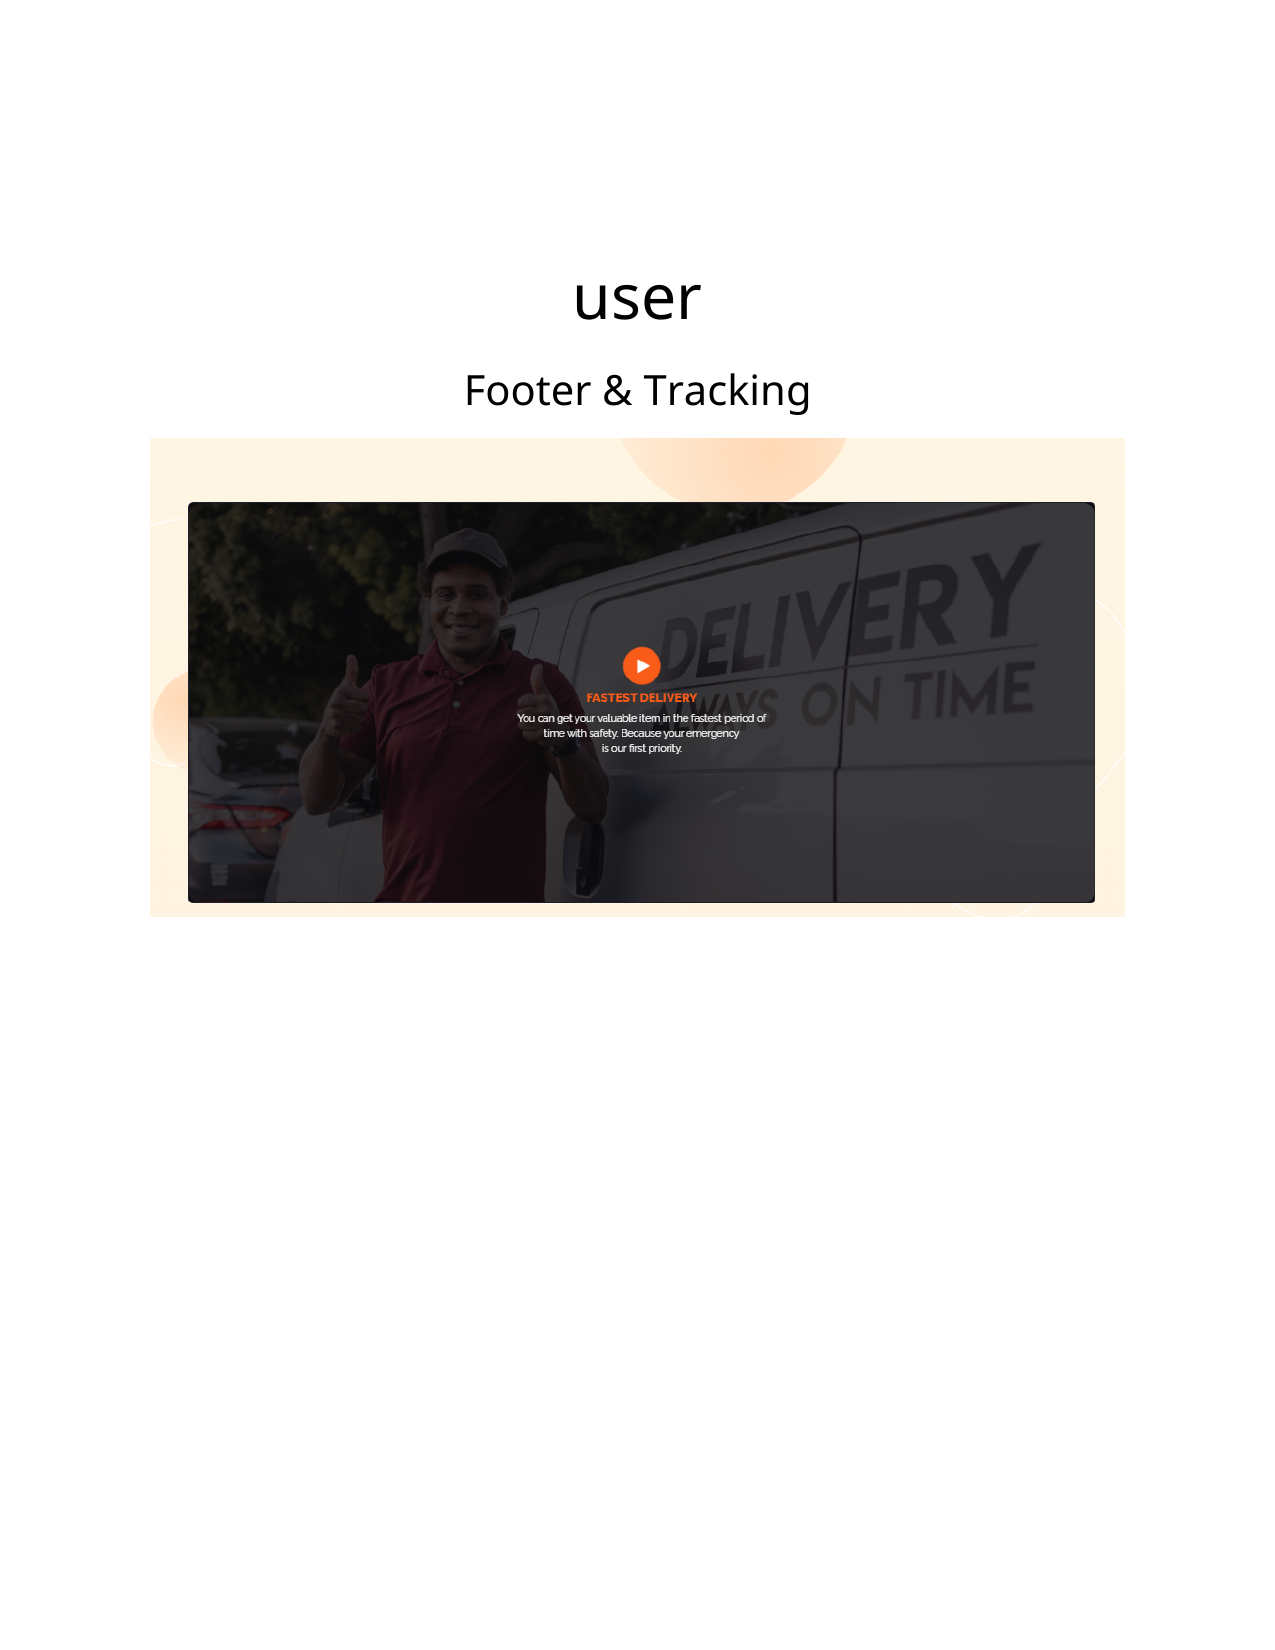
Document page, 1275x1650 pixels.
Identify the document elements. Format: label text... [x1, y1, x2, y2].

text Footer & Tracking [150, 361, 1125, 418]
text user [150, 252, 1125, 338]
picture [150, 438, 1125, 917]
